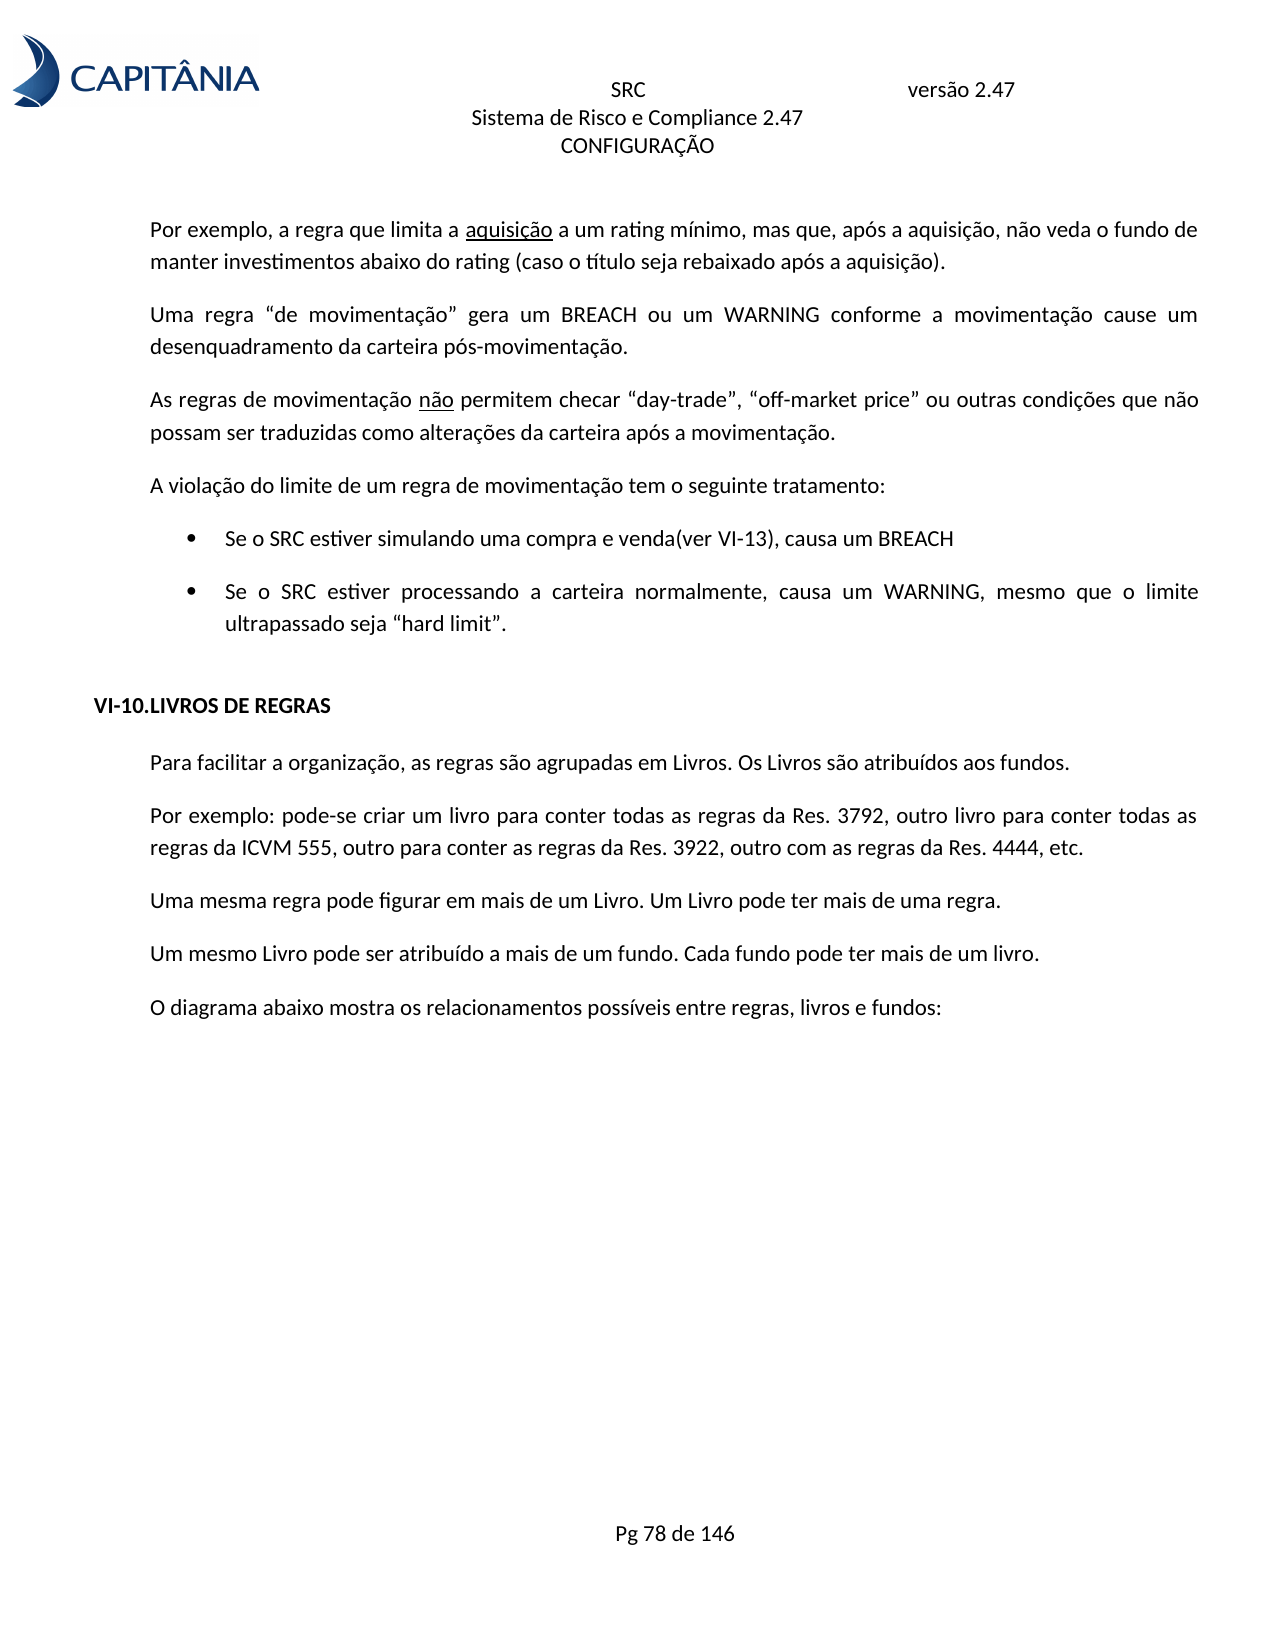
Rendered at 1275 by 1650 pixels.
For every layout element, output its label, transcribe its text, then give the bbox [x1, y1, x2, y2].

text Por exemplo, a regra que limita a aquisição a um rating mínimo, mas que, após a aquisição, não veda o fundo de manter investimentos abaixo do rating (caso o título seja rebaixado após a aquisição). [150, 215, 1200, 275]
list Se o SRC estiver processando a carteira normalmente, causa um WARNING, mesmo que o limite ultrapassado seja “hard limit”. [187, 577, 1200, 637]
text O diagrama abaixo mostra os relacionamentos possíveis entre regras, livros e fundos: [150, 993, 1200, 1021]
text Por exemplo: pode-se criar um livro para conter todas as regras da Res. 3792, outro livro para conter todas as regras da ICVM 555, outro para conter as regras da Res. 3922, outro com as regras da Res. 4444, etc. [150, 801, 1200, 862]
text As regras de movimentação não permitem checar “day-trade”, “off-market price” ou outras condições que não possam ser traduzidas como alterações da carteira após a movimentação. [150, 386, 1200, 446]
picture [12, 34, 260, 107]
list Se o SRC estiver simulando uma compra e venda(ver VI-13), causa um BREACH [187, 524, 1200, 552]
subtitle LIVROS DE REGRAS [94, 691, 1200, 719]
text Uma mesma regra pode figurar em mais de um Livro. Um Livro pode ter mais de uma regra. [150, 887, 1200, 914]
text Um mesmo Livro pode ser atribuído a mais de um fundo. Cada fundo pode ter mais de um livro. [150, 939, 1200, 968]
text Uma regra “de movimentação” gera um BREACH ou um WARNING conforme a movimentação cause um desenquadramento da carteira pós-movimentação. [150, 300, 1200, 361]
text A violação do limite de um regra de movimentação tem o seguinte tratamento: [75, 471, 1200, 499]
text Para facilitar a organização, as regras são agrupadas em Livros. Os Livros são atribuídos aos fundos. [150, 748, 1200, 776]
